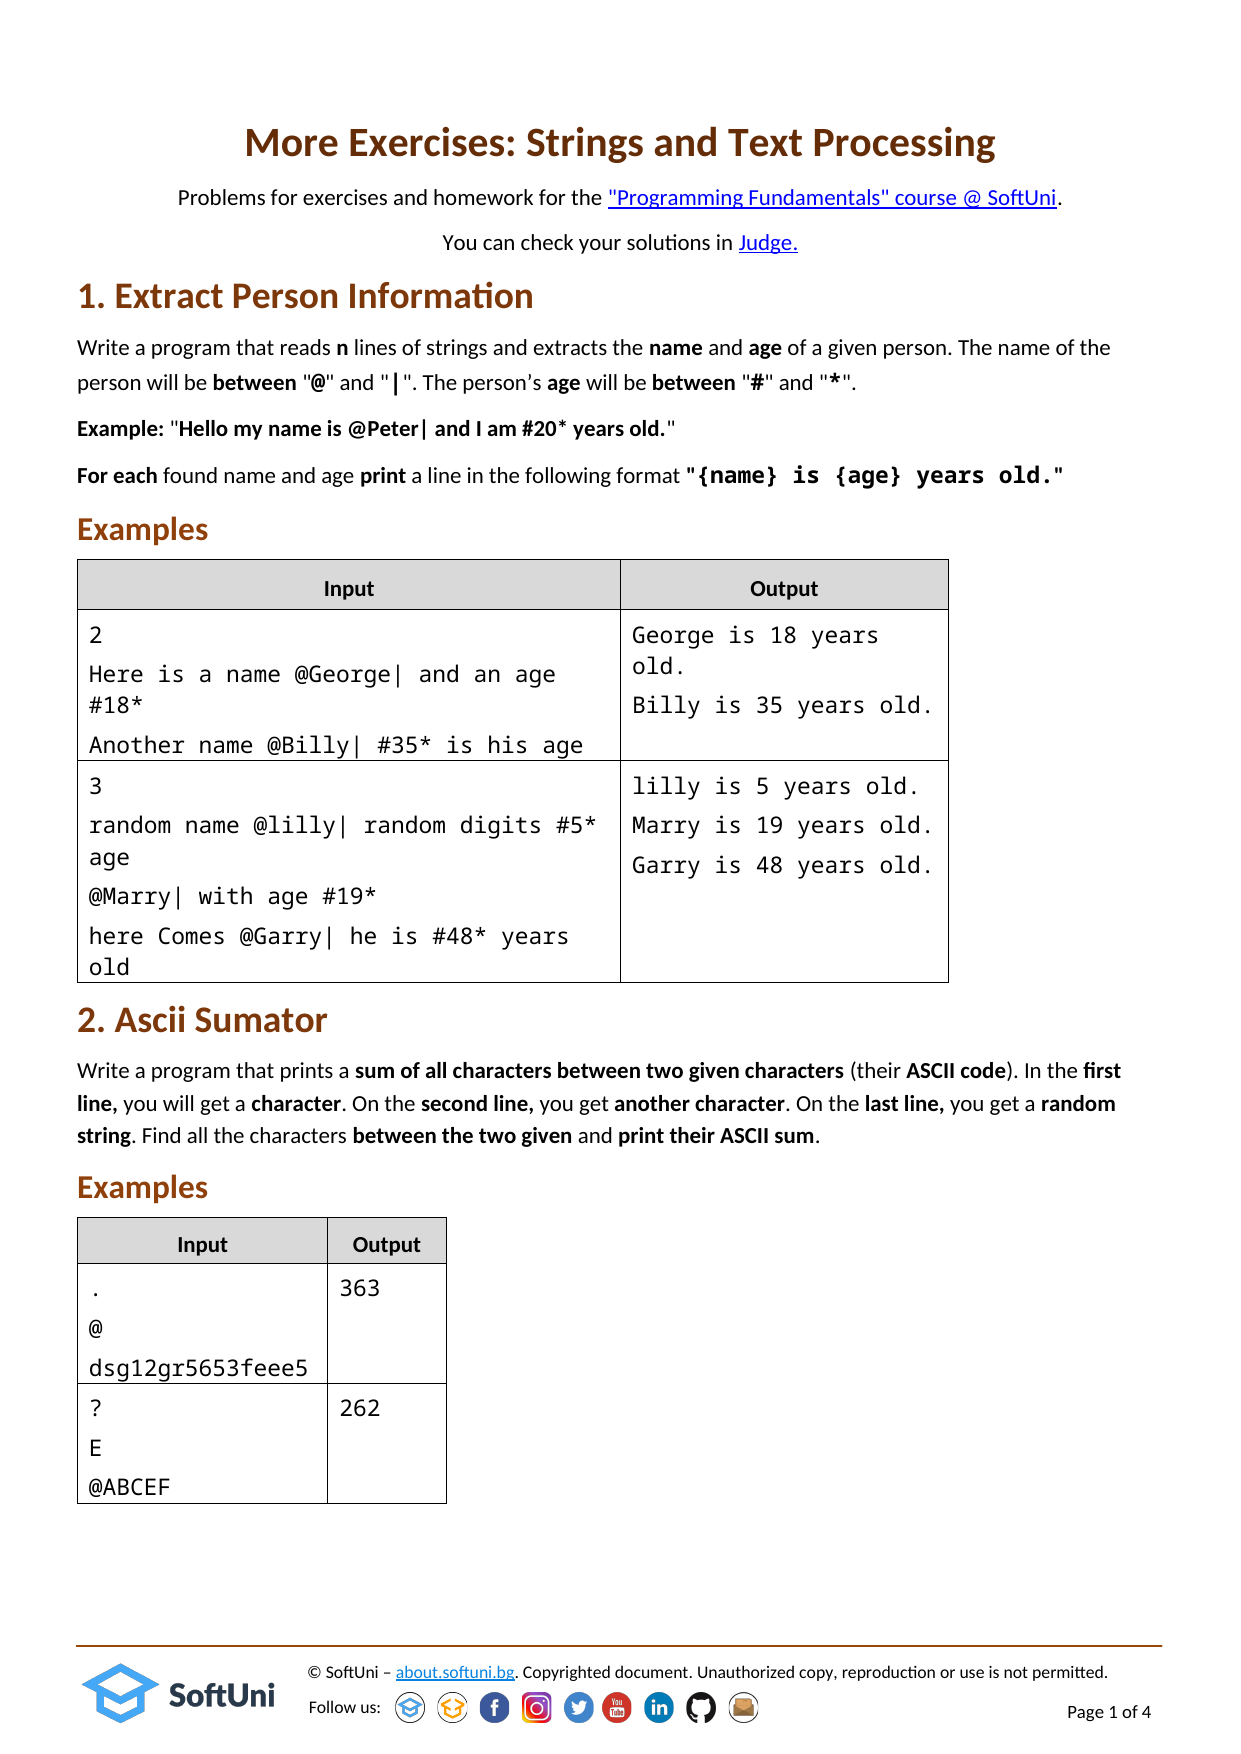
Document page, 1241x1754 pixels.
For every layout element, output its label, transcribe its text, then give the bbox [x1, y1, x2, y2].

text For each found name and age print a line in the following format "{name} is {age} years old." [77, 459, 1163, 491]
picture [665, 1714, 674, 1723]
table_header Output [328, 1218, 446, 1263]
table_cell 3 random name @lilly| random digits #5* age @Marry| with age #19* here Comes @Garry| he is #48* years old [78, 761, 620, 982]
text Problems for exercises and homework for the "Programming Fundamentals" course @ SoftUni. [77, 183, 1163, 211]
subtitle Examples [77, 1166, 1163, 1206]
table_cell 262 [328, 1384, 446, 1503]
subtitle More Exercises: Strings and Text Processing [77, 116, 1163, 167]
table_header Input [78, 1218, 327, 1263]
text Example: "Hello my name is @Peter| and I am #20* years old." [77, 414, 1163, 443]
table_cell George is 18 years old. Billy is 35 years old. [621, 610, 948, 760]
picture [479, 1692, 510, 1723]
picture [728, 1692, 759, 1723]
subtitle Ascii Sumator [77, 996, 1163, 1041]
picture [686, 1692, 716, 1723]
picture [522, 1692, 552, 1723]
picture [658, 1705, 667, 1714]
picture [75, 1658, 281, 1729]
table_cell . @ dsg12gr5653feee5 [78, 1264, 327, 1383]
table_cell 363 [328, 1264, 446, 1383]
picture [644, 1692, 653, 1701]
picture [564, 1692, 594, 1723]
picture [602, 1692, 632, 1723]
picture [644, 1714, 653, 1723]
table_cell 2 Here is a name @George| and an age #18* Another name @Billy| #35* is his age [78, 610, 620, 760]
picture [437, 1692, 468, 1723]
table_cell lilly is 5 years old. Marry is 19 years old. Garry is 48 years old. [621, 761, 948, 982]
table_header Output [621, 560, 948, 609]
text You can check your solutions in Judge. [77, 228, 1163, 256]
picture [665, 1692, 674, 1701]
text Write a program that prints a sum of all characters between two given characters (their ASCII code). In the first line, you will get a character. On the second line, you get another character. On the last line, you get a random string. Find all the characters between the two given and print their ASCII sum. [77, 1057, 1163, 1149]
table_header Input [78, 560, 620, 609]
subtitle Extract Person Information [77, 272, 1163, 318]
subtitle Examples [77, 508, 1163, 548]
text Write a program that reads n lines of strings and extracts the name and age of a given person. The name of the person will be between "@" and "|". The person’s age will be between "#" and "*". [77, 333, 1163, 397]
table_cell ? E @ABCEF [78, 1384, 327, 1503]
picture [395, 1692, 425, 1723]
